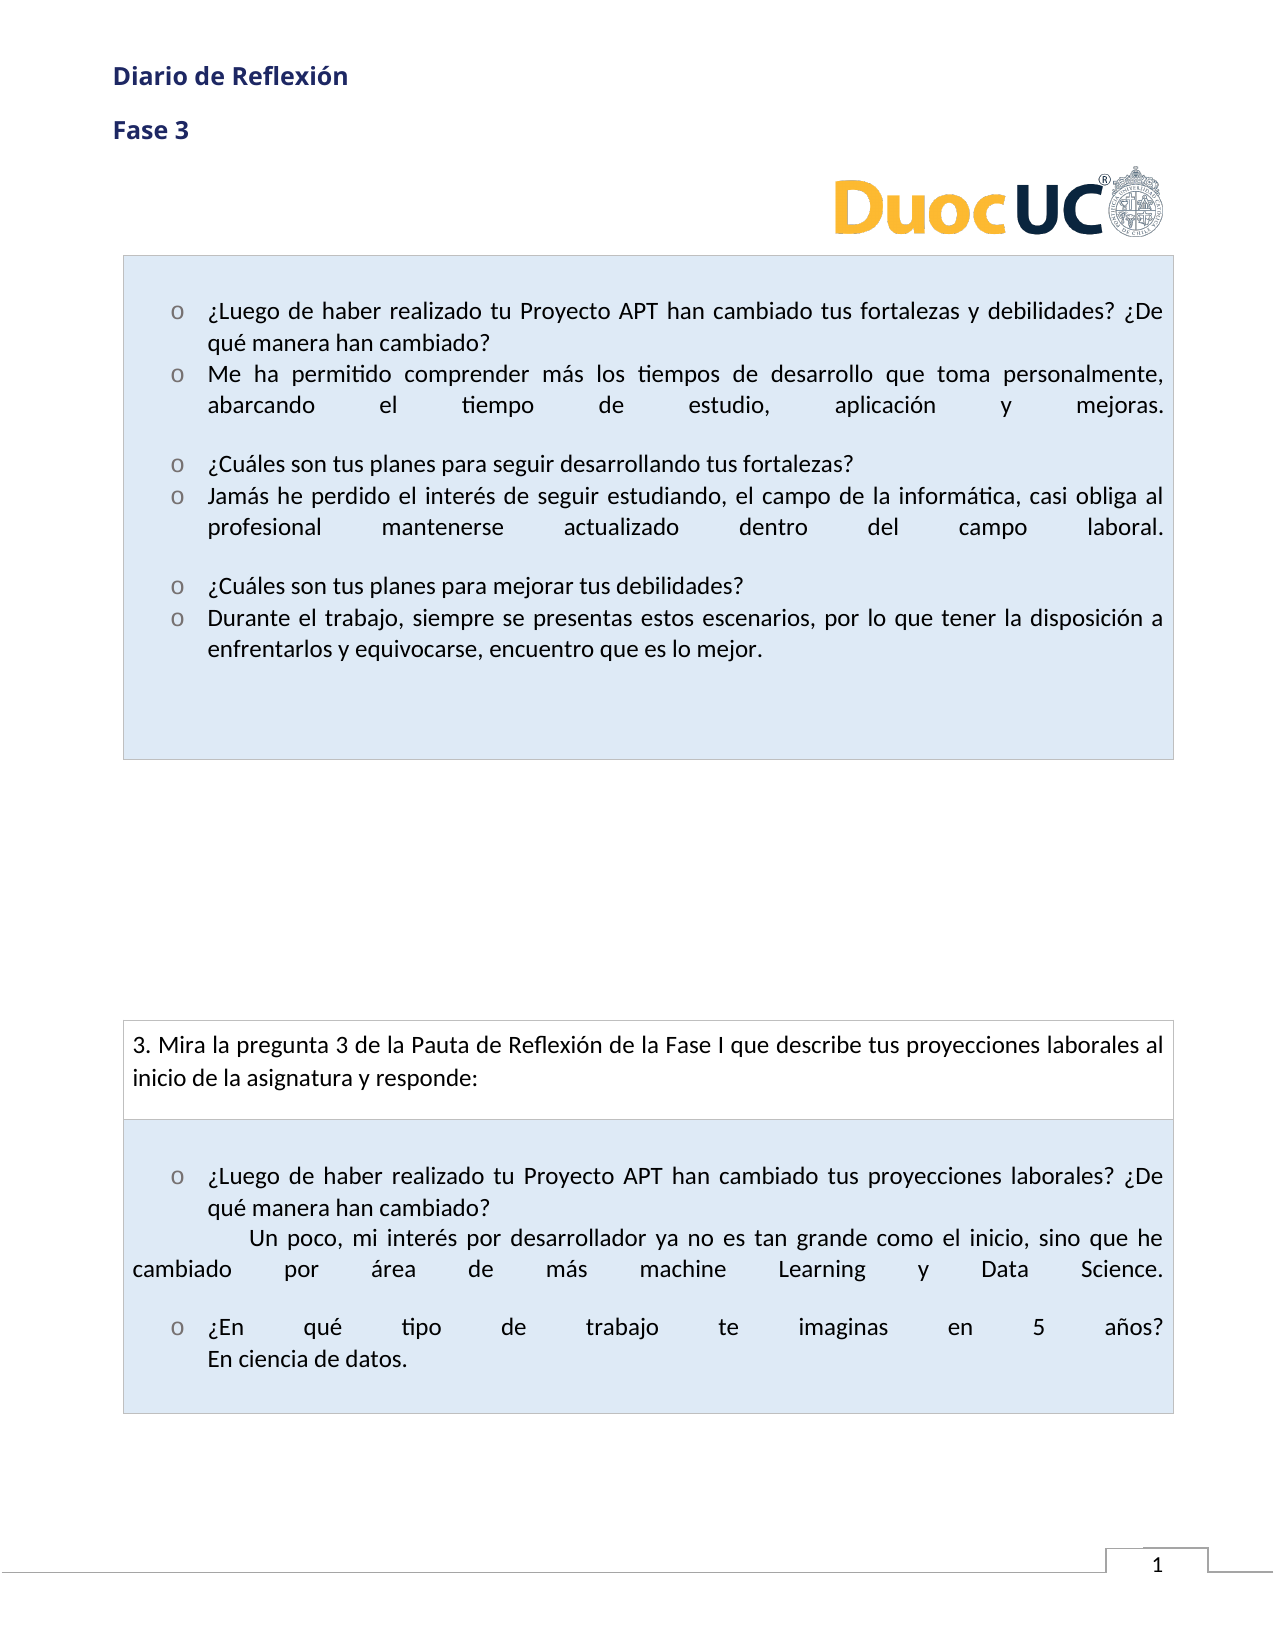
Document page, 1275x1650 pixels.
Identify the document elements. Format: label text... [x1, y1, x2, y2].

table_cell ¿Luego de haber realizado tu Proyecto APT han cambiado tus fortalezas y debilidades? ¿De qué manera han cambiado? Me ha permitido comprender más los tiempos de desarrollo que toma personalmente, abarcando el tiempo de estudio, aplicación y mejoras. ¿Cuáles son tus planes para seguir desarrollando tus fortalezas? Jamás he perdido el interés de seguir estudiando, el campo de la informática, casi obliga al profesional mantenerse actualizado dentro del campo laboral. ¿Cuáles son tus planes para mejorar tus debilidades? Durante el trabajo, siempre se presentas estos escenarios, por lo que tener la disposición a enfrentarlos y equivocarse, encuentro que es lo mejor. [124, 256, 1173, 759]
table_cell ¿Luego de haber realizado tu Proyecto APT han cambiado tus proyecciones laborales? ¿De qué manera han cambiado? Un poco, mi interés por desarrollador ya no es tan grande como el inicio, sino que he cambiado por área de más machine Learning y Data Science. ¿En qué tipo de trabajo te imaginas en 5 años? En ciencia de datos. [124, 1120, 1173, 1413]
picture [835, 166, 1163, 237]
table_header 3. Mira la pregunta 3 de la Pauta de Reflexión de la Fase I que describe tus proyecciones laborales al inicio de la asignatura y responde: [124, 1021, 1173, 1119]
